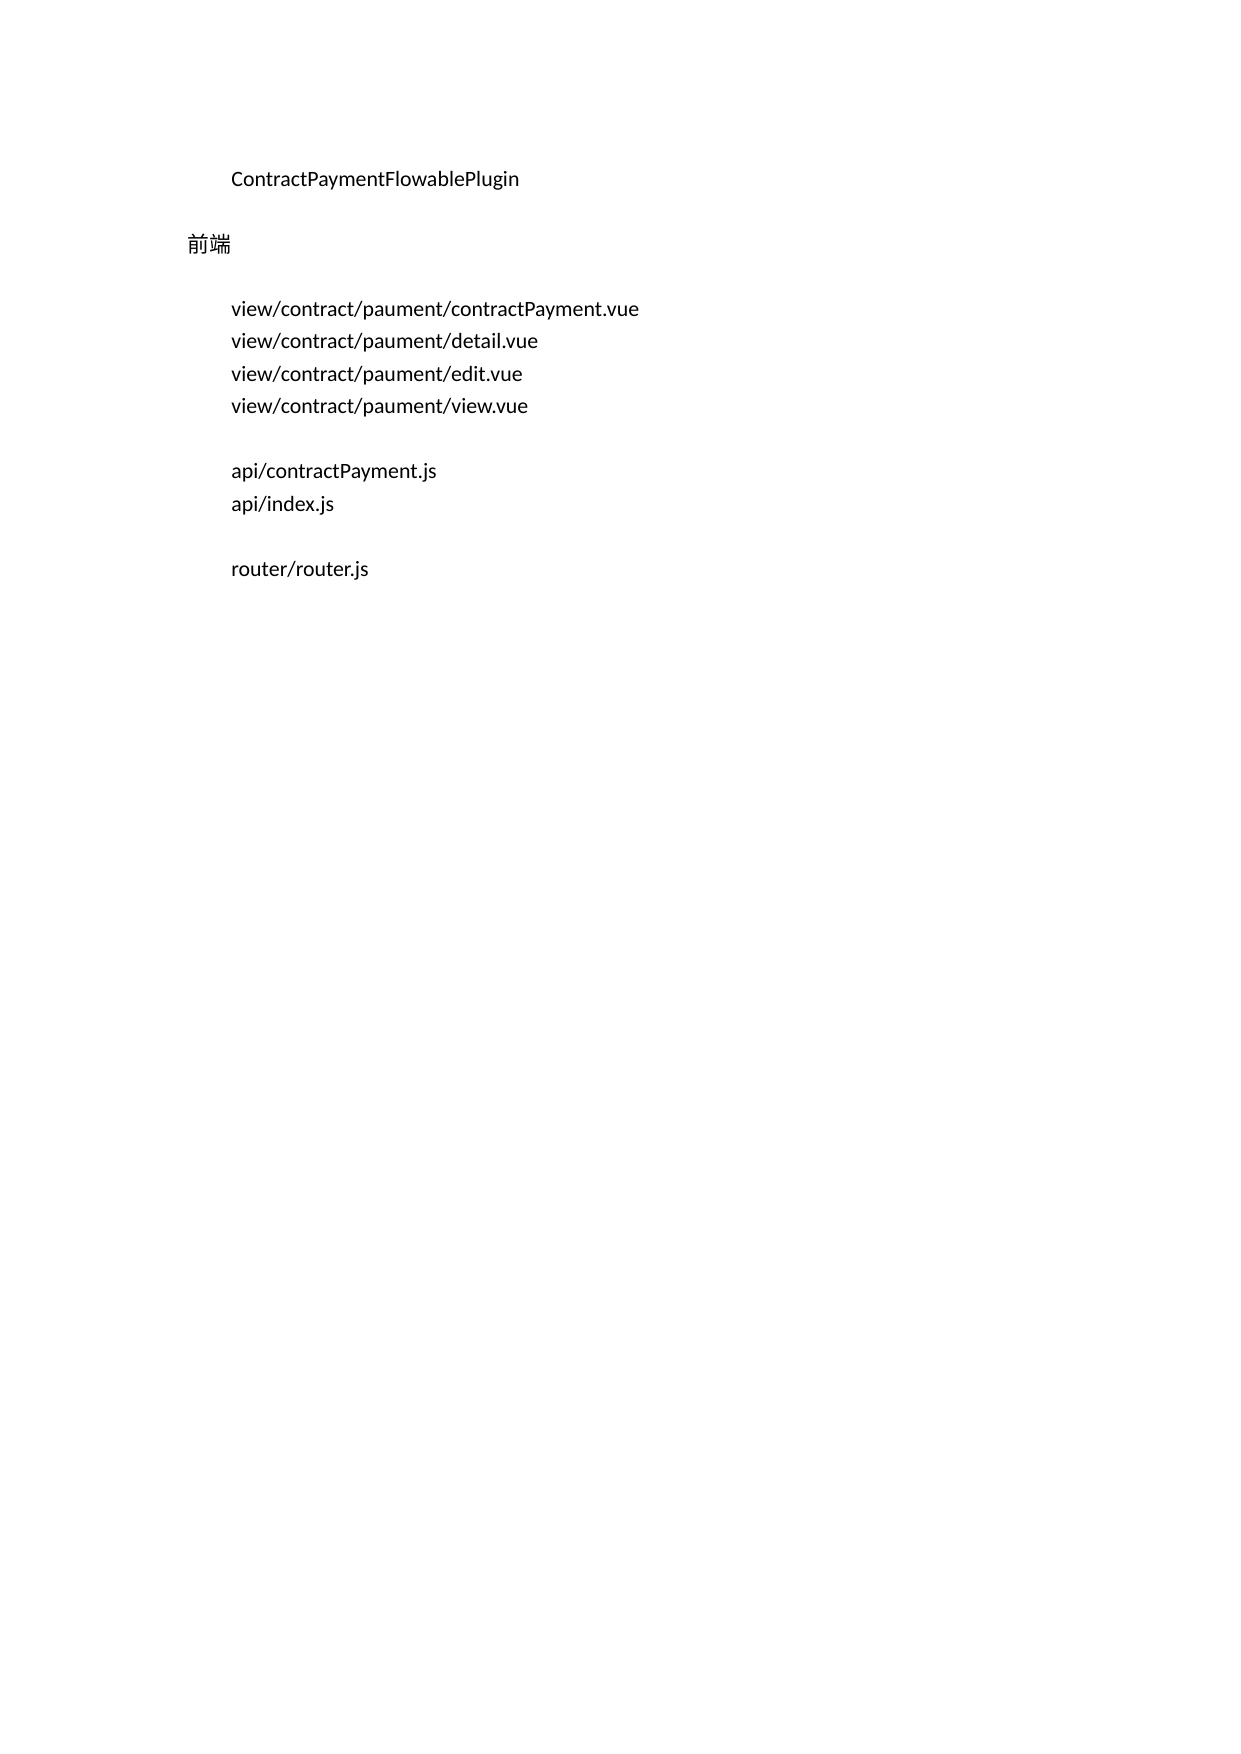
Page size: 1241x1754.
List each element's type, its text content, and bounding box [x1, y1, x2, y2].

list view/contract/paument/contractPayment.vue [187, 292, 1053, 324]
list view/contract/paument/view.vue [187, 389, 1053, 422]
list api/index.js [187, 487, 1053, 519]
list 前端 [187, 227, 1053, 259]
list ContractPaymentFlowablePlugin [187, 162, 1053, 194]
list router/router.js [187, 552, 1053, 584]
list view/contract/paument/edit.vue [187, 357, 1053, 389]
list view/contract/paument/detail.vue [187, 324, 1053, 357]
list api/contractPayment.js [187, 454, 1053, 487]
